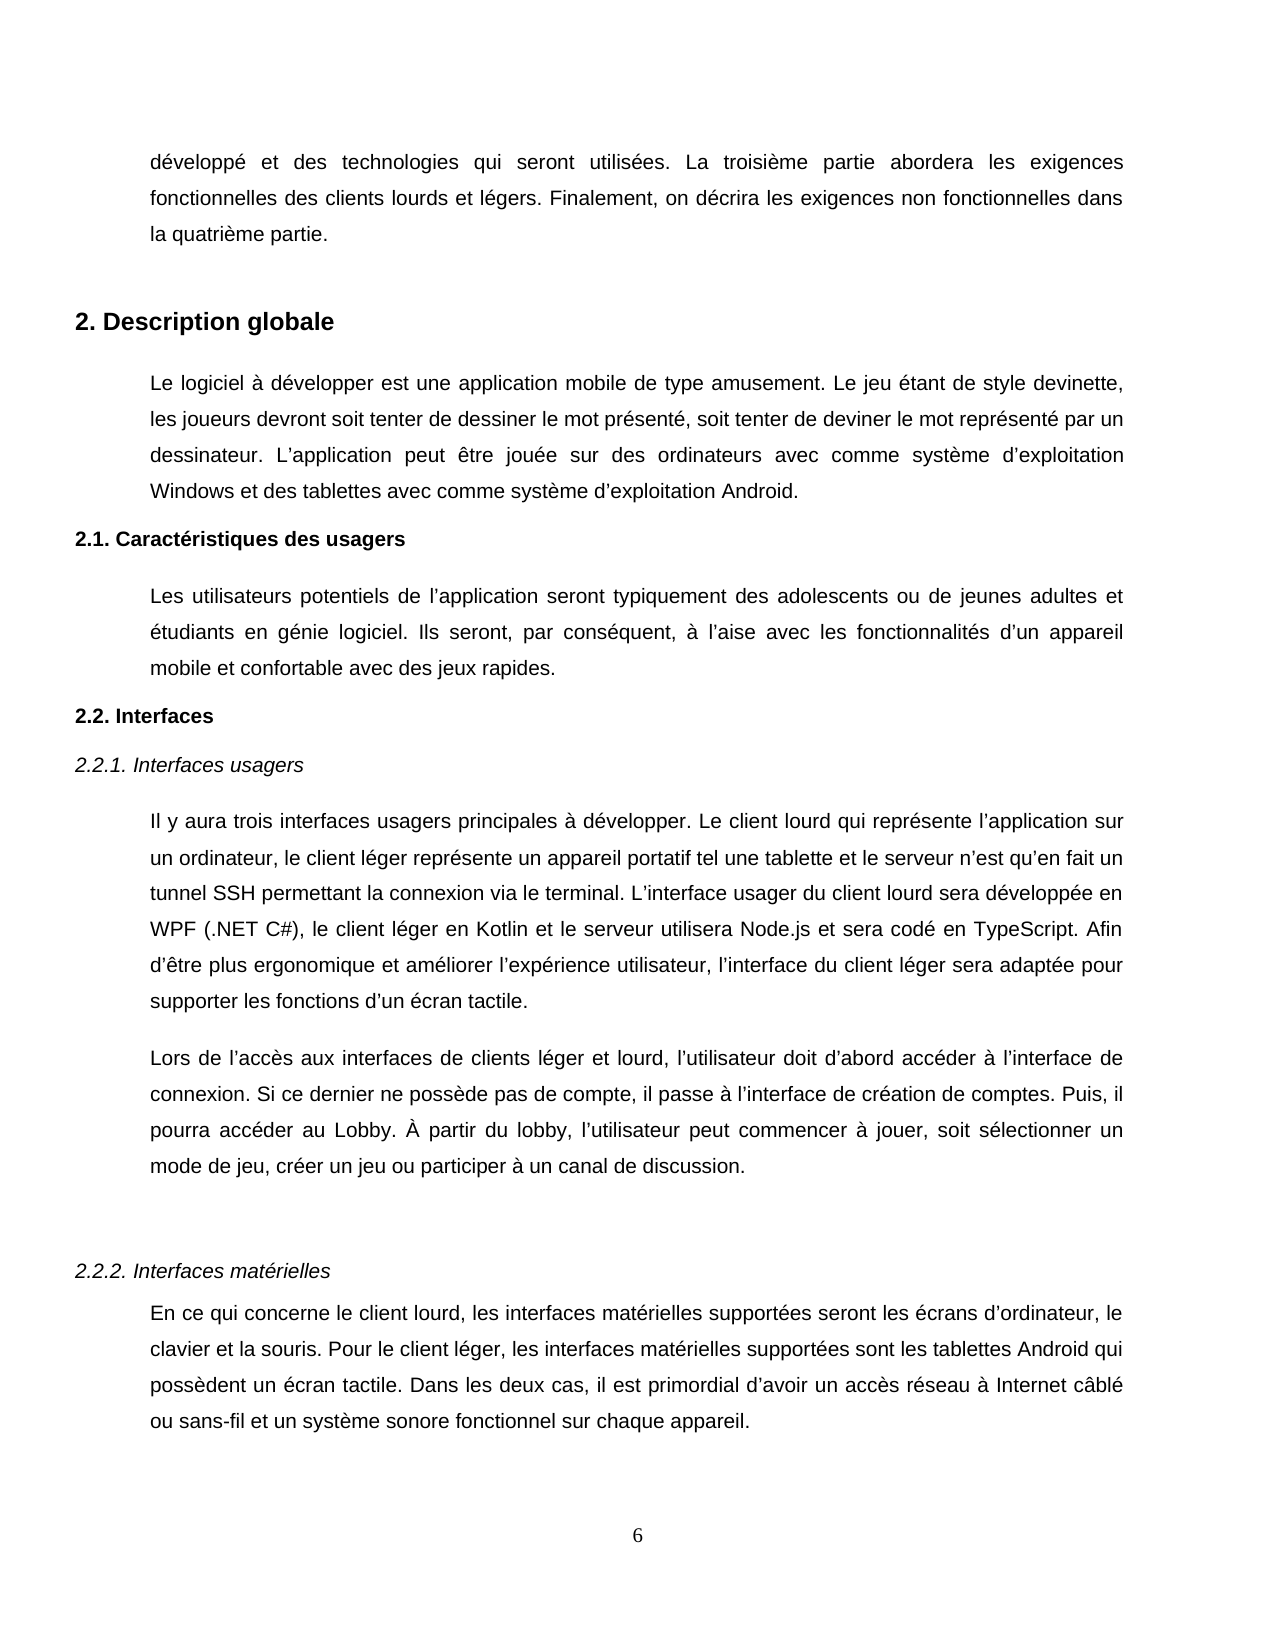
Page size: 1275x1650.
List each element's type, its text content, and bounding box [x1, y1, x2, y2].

subtitle 2.2.1. Interfaces usagers [75, 753, 1125, 777]
text En ce qui concerne le client lourd, les interfaces matérielles supportées seront les écrans d’ordinateur, le clavier et la souris. Pour le client léger, les interfaces matérielles supportées sont les tablettes Android qui possèdent un écran tactile. Dans les deux cas, il est primordial d’avoir un accès réseau à Internet câblé ou sans-fil et un système sonore fonctionnel sur chaque appareil. [150, 1301, 1125, 1433]
text Il y aura trois interfaces usagers principales à développer. Le client lourd qui représente l’application sur un ordinateur, le client léger représente un appareil portatif tel une tablette et le serveur n’est qu’en fait un tunnel SSH permettant la connexion via le terminal. L’interface usager du client lourd sera développée en WPF (.NET C#), le client léger en Kotlin et le serveur utilisera Node.js et sera codé en TypeScript. Afin d’être plus ergonomique et améliorer l’expérience utilisateur, l’interface du client léger sera adaptée pour supporter les fonctions d’un écran tactile. [150, 809, 1125, 1013]
text Les utilisateurs potentiels de l’application seront typiquement des adolescents ou de jeunes adultes et étudiants en génie logiciel. Ils seront, par conséquent, à l’aise avec les fonctionnalités d’un appareil mobile et confortable avec des jeux rapides. [150, 584, 1125, 680]
subtitle 2.2.2. Interfaces matérielles [75, 1259, 1125, 1283]
subtitle 2.1. Caractéristiques des usagers [75, 527, 1125, 551]
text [150, 150, 1125, 246]
text Lors de l’accès aux interfaces de clients léger et lourd, l’utilisateur doit d’abord accéder à l’interface de connexion. Si ce dernier ne possède pas de compte, il passe à l’interface de création de comptes. Puis, il pourra accéder au Lobby. À partir du lobby, l’utilisateur peut commencer à jouer, soit sélectionner un mode de jeu, créer un jeu ou participer à un canal de discussion. [150, 1046, 1125, 1178]
subtitle 2.2. Interfaces [75, 704, 1125, 728]
subtitle 2. Description globale [75, 307, 1125, 336]
text Le logiciel à développer est une application mobile de type amusement. Le jeu étant de style devinette, les joueurs devront soit tenter de dessiner le mot présenté, soit tenter de deviner le mot représenté par un dessinateur. L’application peut être jouée sur des ordinateurs avec comme système d’exploitation Windows et des tablettes avec comme système d’exploitation Android. [150, 371, 1125, 503]
